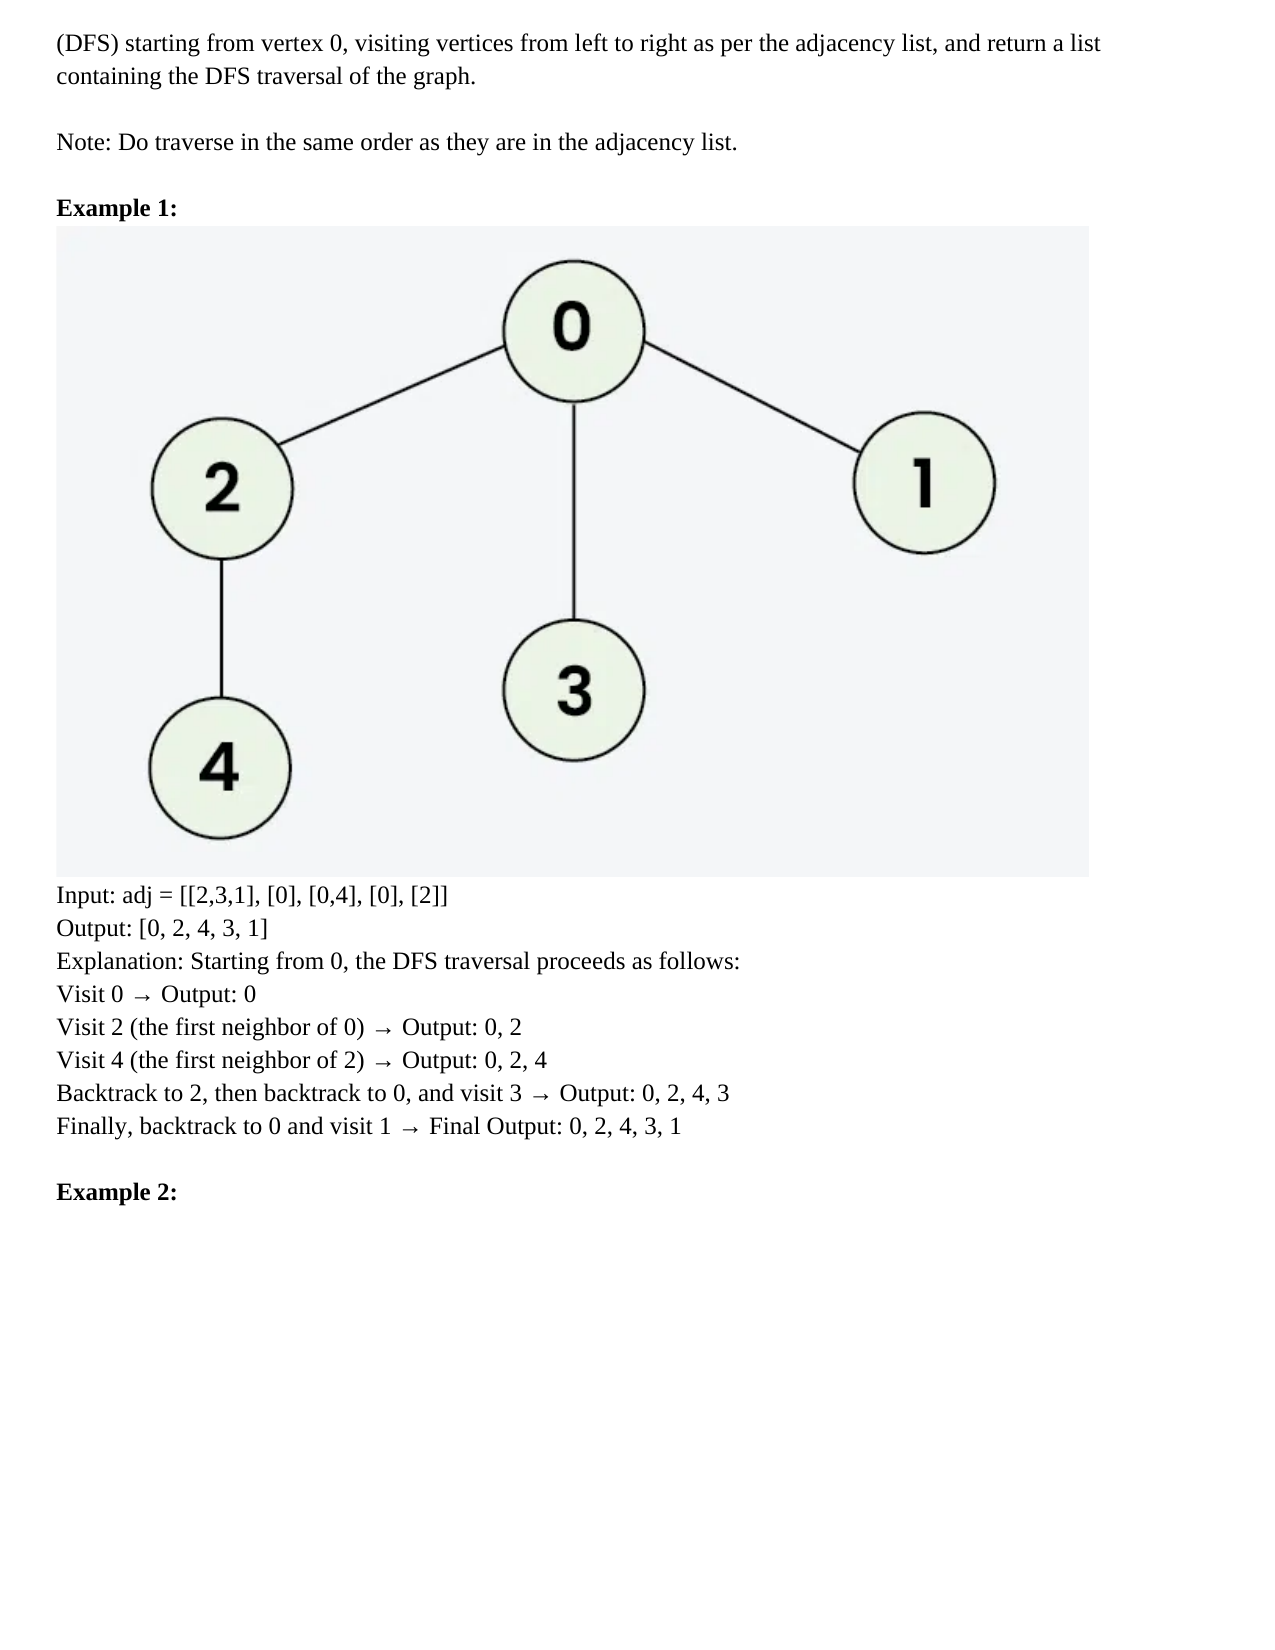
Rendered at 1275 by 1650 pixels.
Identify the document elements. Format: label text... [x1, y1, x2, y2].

text Explanation: Starting from 0, the DFS traversal proceeds as follows: [56, 946, 1125, 975]
text Example 2: [56, 1177, 1125, 1206]
text Visit 2 (the first neighbor of 0) → Output: 0, 2 [56, 1012, 1125, 1041]
picture [56, 226, 1089, 877]
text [56, 28, 1125, 90]
text Visit 0 → Output: 0 [56, 979, 1125, 1008]
text Backtrack to 2, then backtrack to 0, and visit 3 → Output: 0, 2, 4, 3 [56, 1078, 1125, 1107]
text Output: [0, 2, 4, 3, 1] [56, 913, 1125, 942]
text Example 1: [56, 193, 1125, 222]
text Finally, backtrack to 0 and visit 1 → Final Output: 0, 2, 4, 3, 1 [56, 1111, 1125, 1140]
text Note: Do traverse in the same order as they are in the adjacency list. [56, 127, 1125, 156]
text Input: adj = [[2,3,1], [0], [0,4], [0], [2]] [56, 880, 1125, 909]
text Visit 4 (the first neighbor of 2) → Output: 0, 2, 4 [56, 1045, 1125, 1074]
